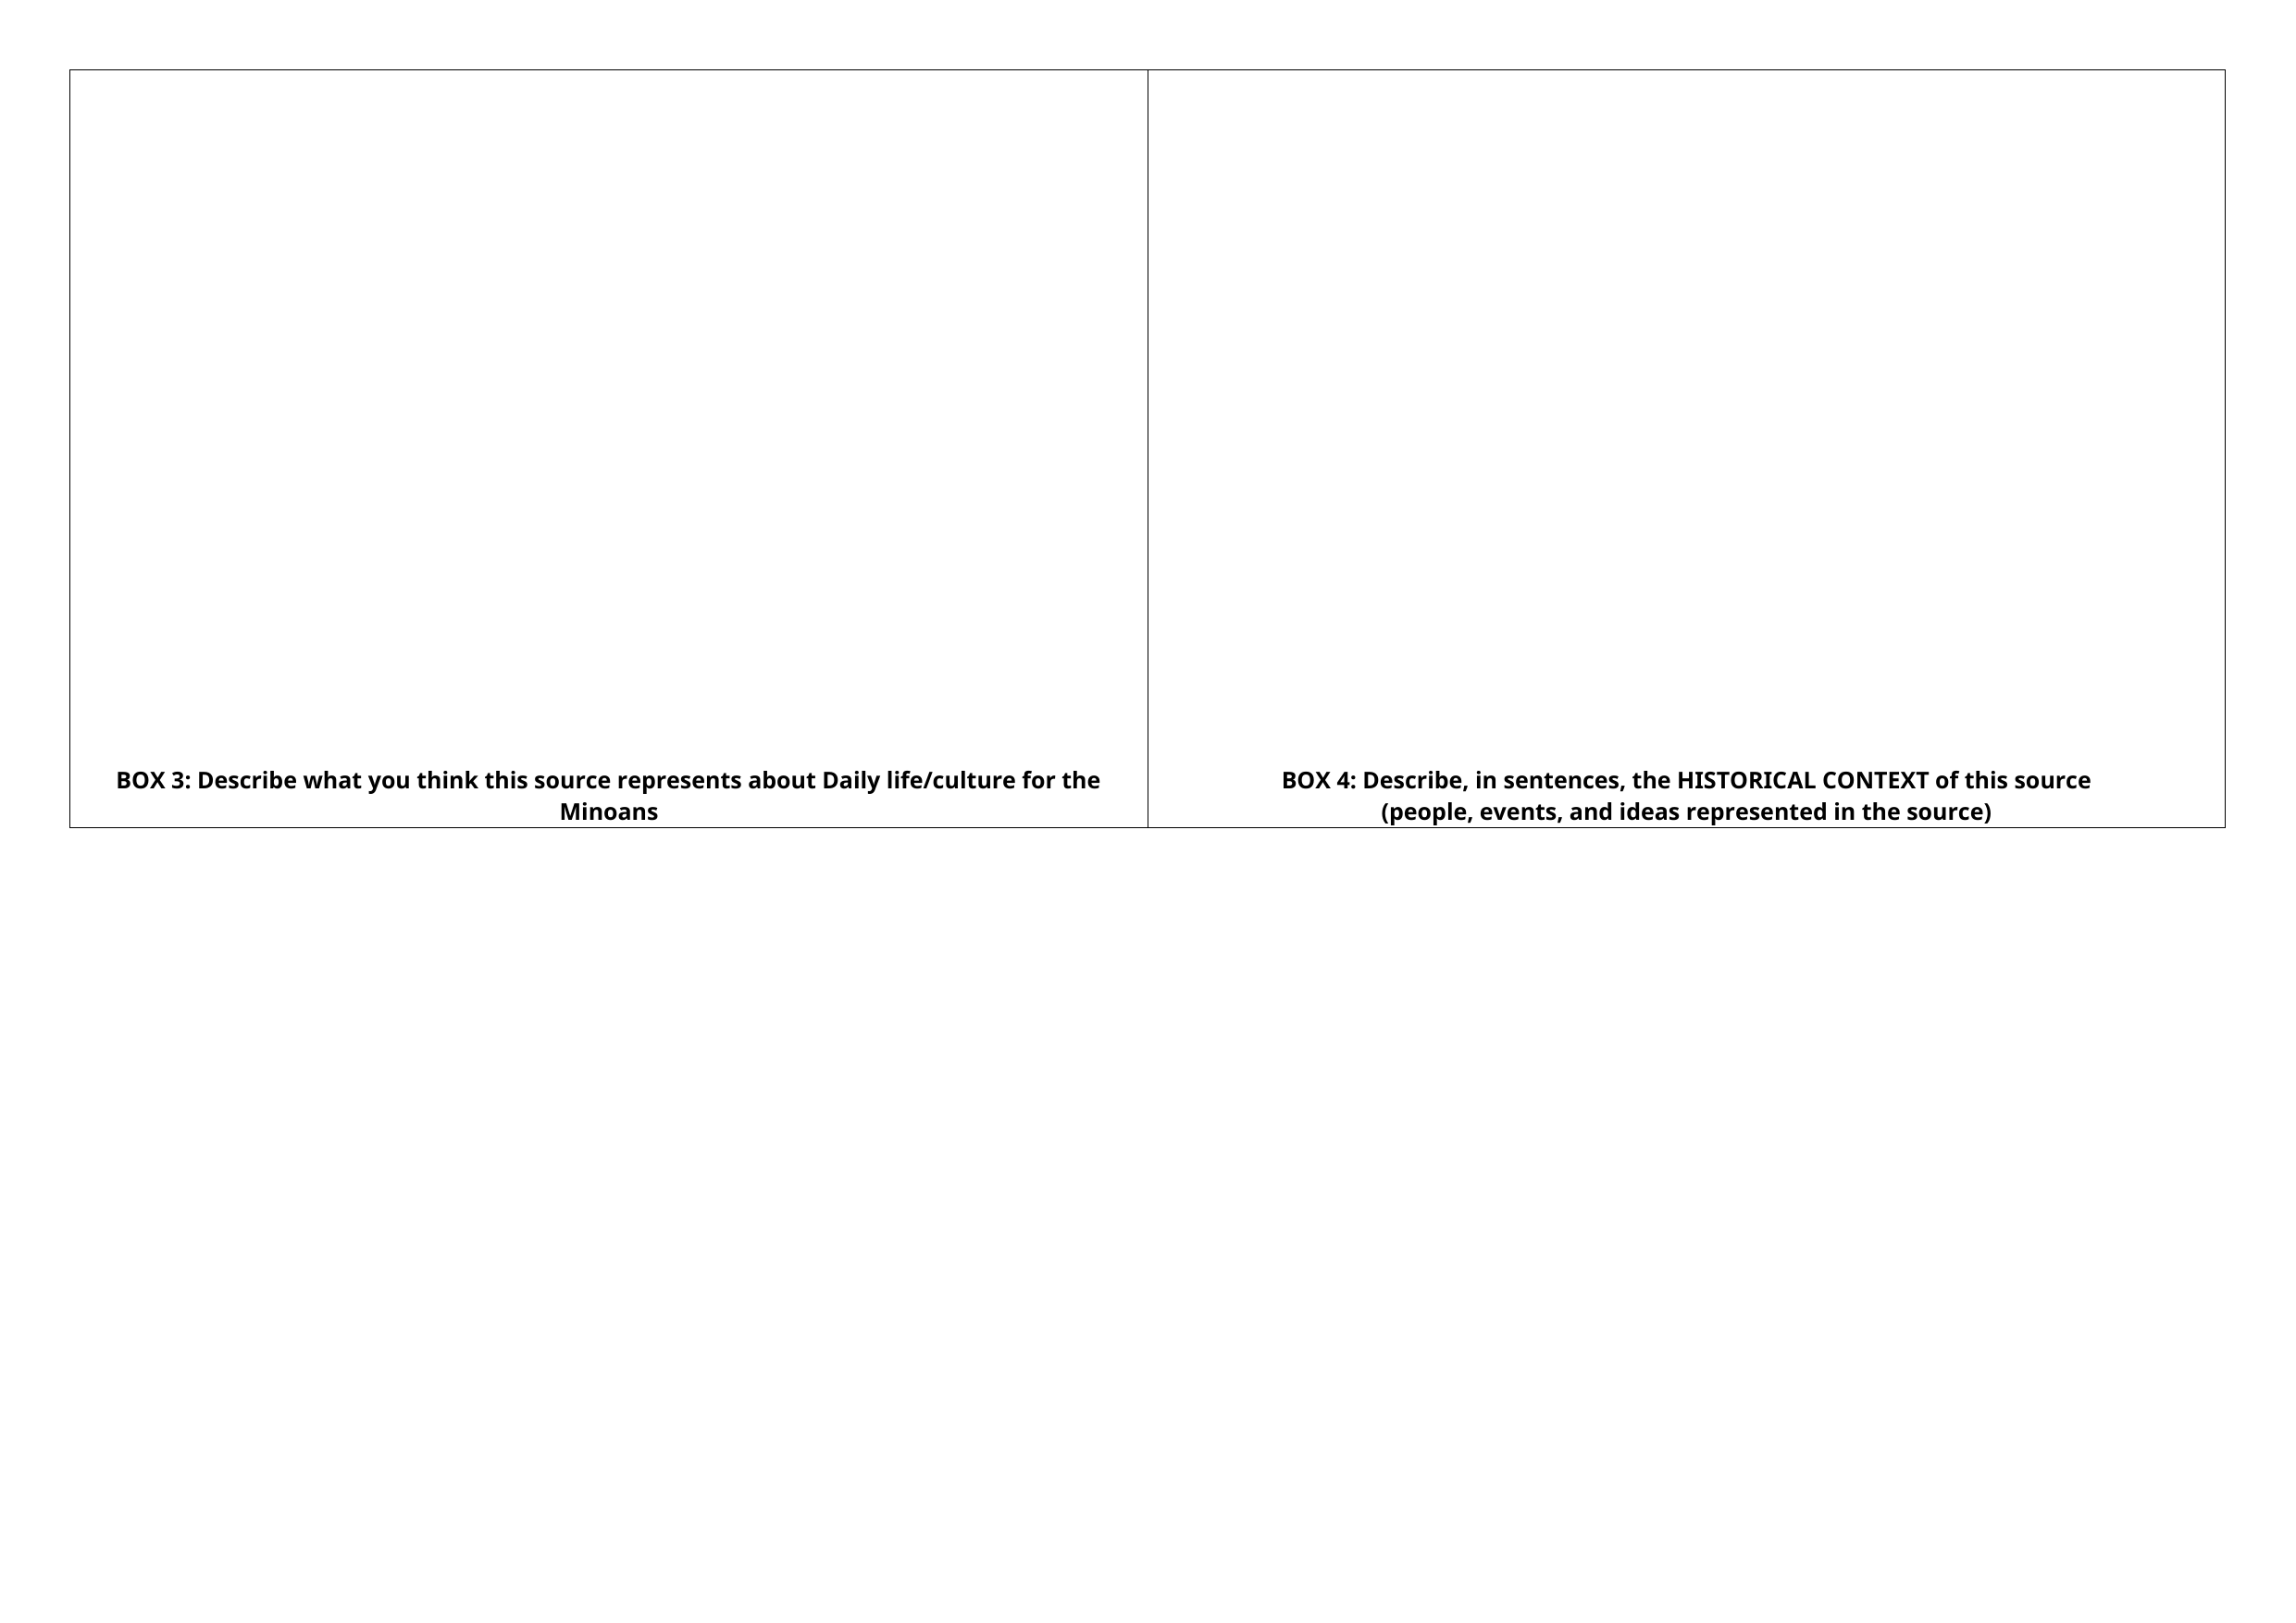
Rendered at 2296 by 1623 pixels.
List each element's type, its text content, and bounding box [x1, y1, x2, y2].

table_cell BOX 4: Describe, in sentences, the HISTORICAL CONTEXT of this source (people, events, and ideas represented in the source) [1148, 70, 2225, 826]
table_cell BOX 3: Describe what you think this source represents about Daily life/culture for the Minoans [70, 70, 1148, 826]
